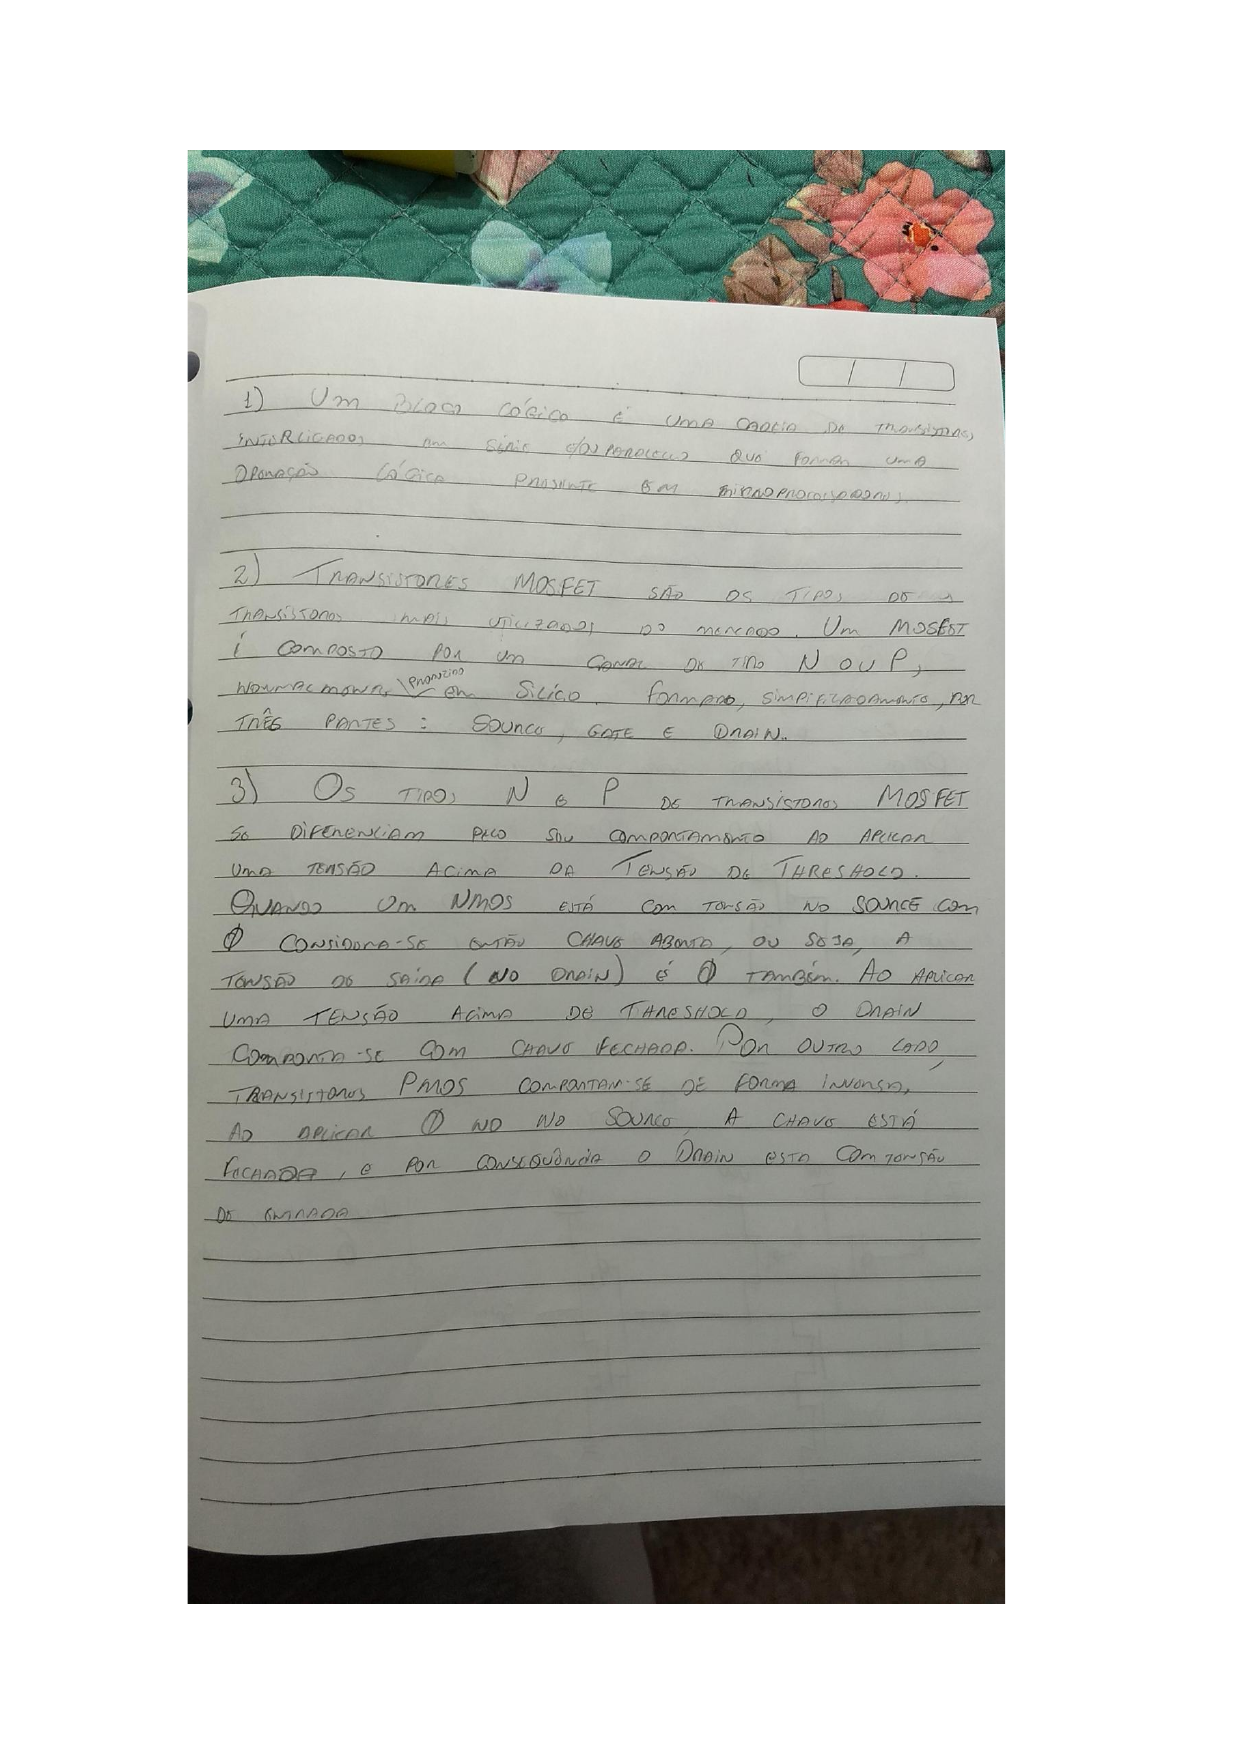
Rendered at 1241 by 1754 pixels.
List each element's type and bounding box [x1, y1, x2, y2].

picture [187, 150, 1005, 1604]
